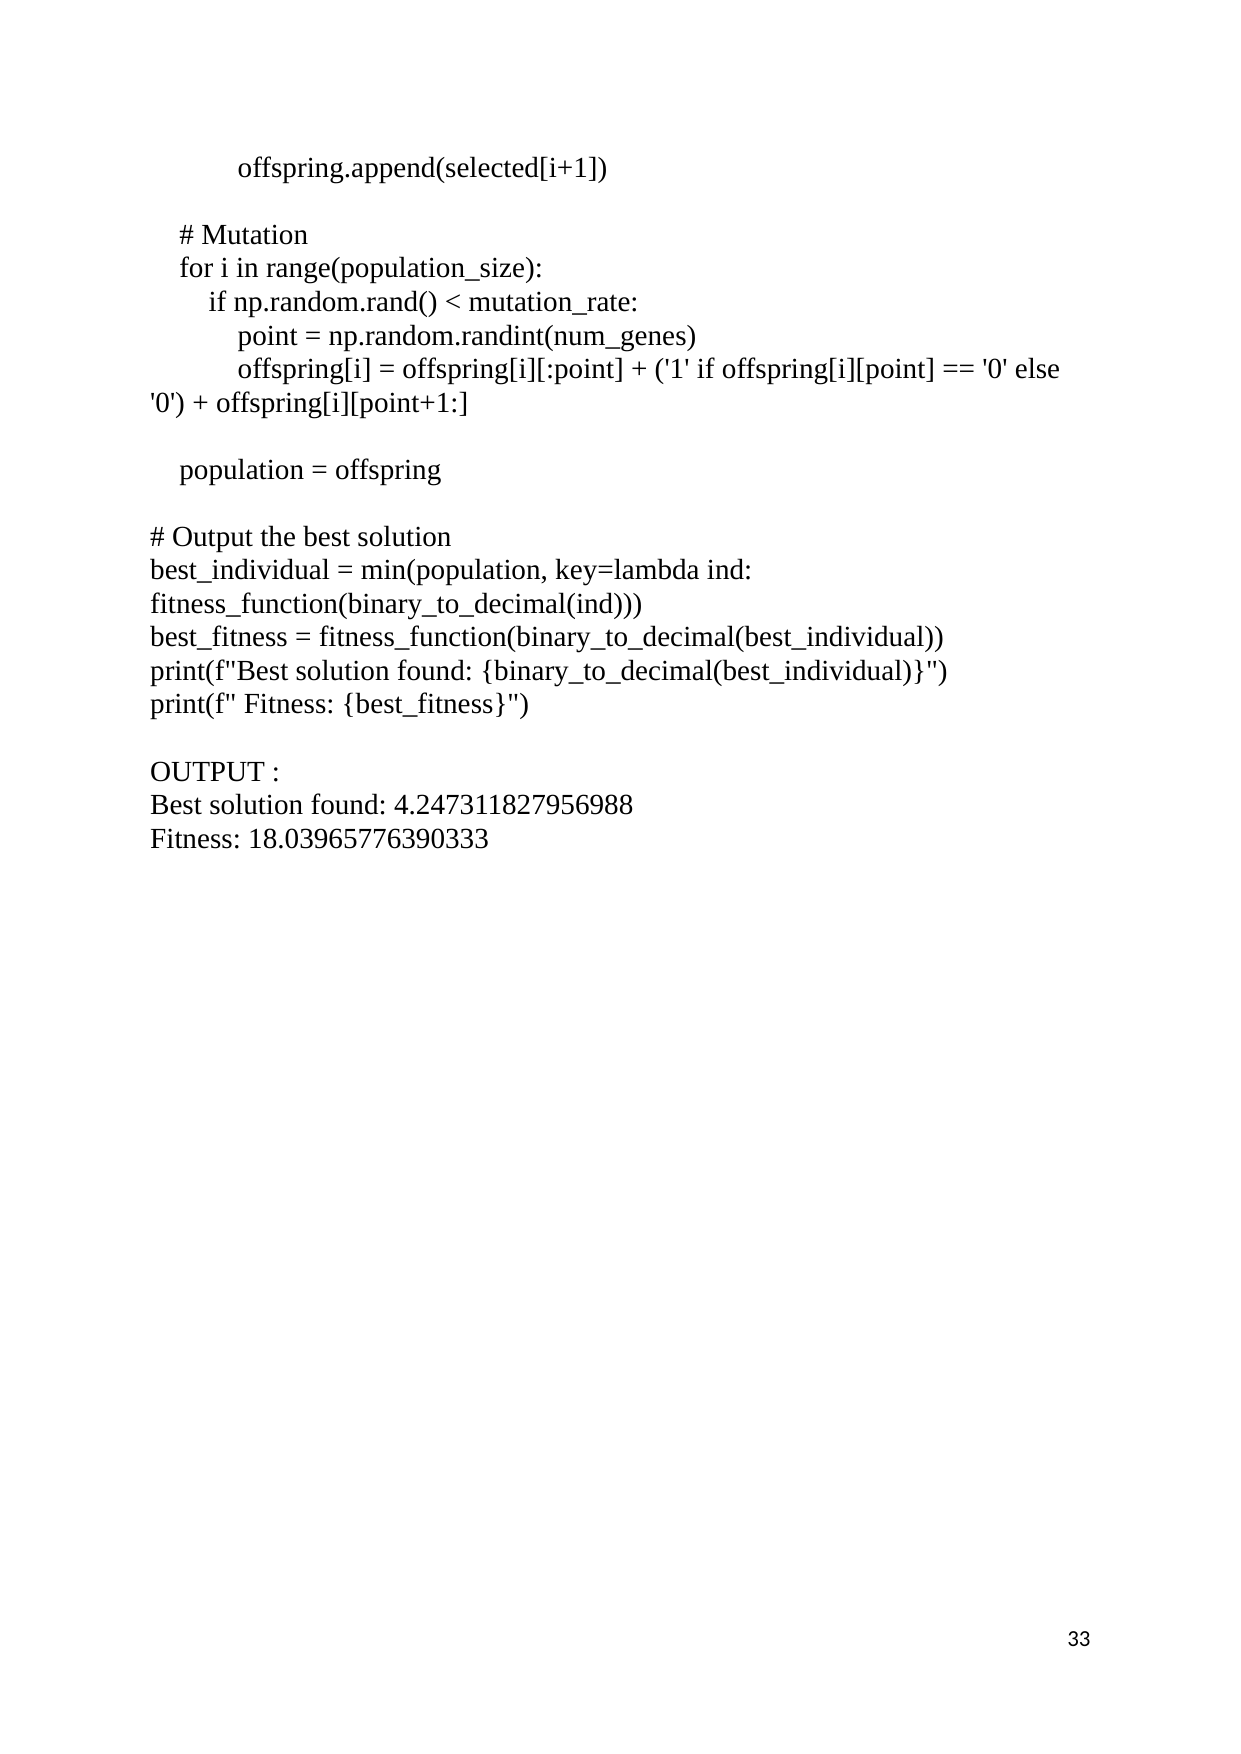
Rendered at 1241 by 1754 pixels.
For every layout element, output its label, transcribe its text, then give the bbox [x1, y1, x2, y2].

text print(f" Fitness: {best_fitness}") [150, 687, 1090, 720]
text offspring.append(selected[i+1]) [150, 150, 1090, 183]
text print(f"Best solution found: {binary_to_decimal(best_individual)}") [150, 653, 1090, 687]
text population = offspring [150, 452, 1090, 485]
text best_individual = min(population, key=lambda ind: fitness_function(binary_to_decimal(ind))) [150, 552, 1090, 619]
text for i in range(population_size): [150, 251, 1090, 284]
text # Output the best solution [150, 519, 1090, 552]
text # Mutation [150, 217, 1090, 251]
text offspring[i] = offspring[i][:point] + ('1' if offspring[i][point] == '0' else '0') + offspring[i][point+1:] [150, 351, 1090, 418]
text OUTPUT : [150, 754, 1090, 787]
text Fitness: 18.03965776390333 [150, 821, 1090, 854]
text point = np.random.randint(num_genes) [150, 318, 1090, 351]
text if np.random.rand() < mutation_rate: [150, 284, 1090, 318]
text Best solution found: 4.247311827956988 [150, 787, 1090, 821]
text best_fitness = fitness_function(binary_to_decimal(best_individual)) [150, 619, 1090, 653]
